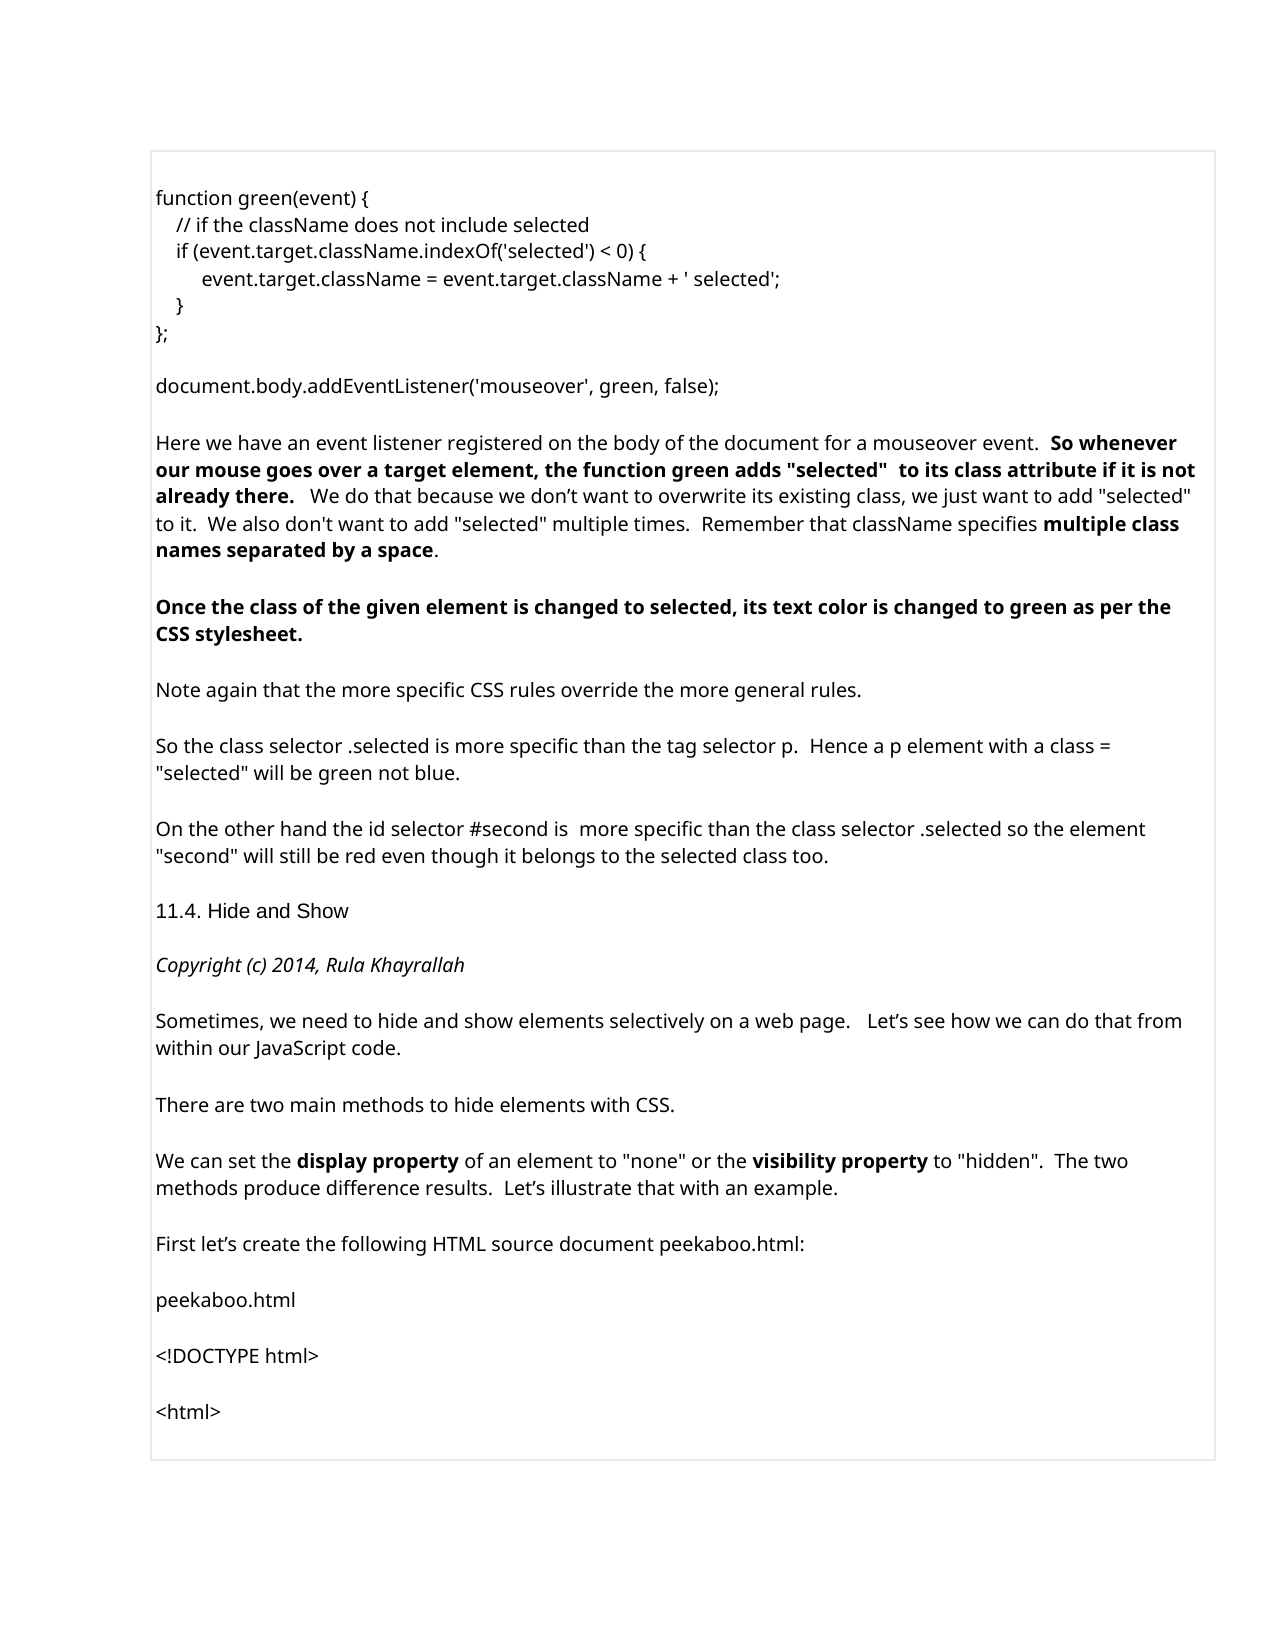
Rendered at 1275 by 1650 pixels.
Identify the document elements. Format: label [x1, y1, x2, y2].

table_cell [152, 152, 1211, 1459]
